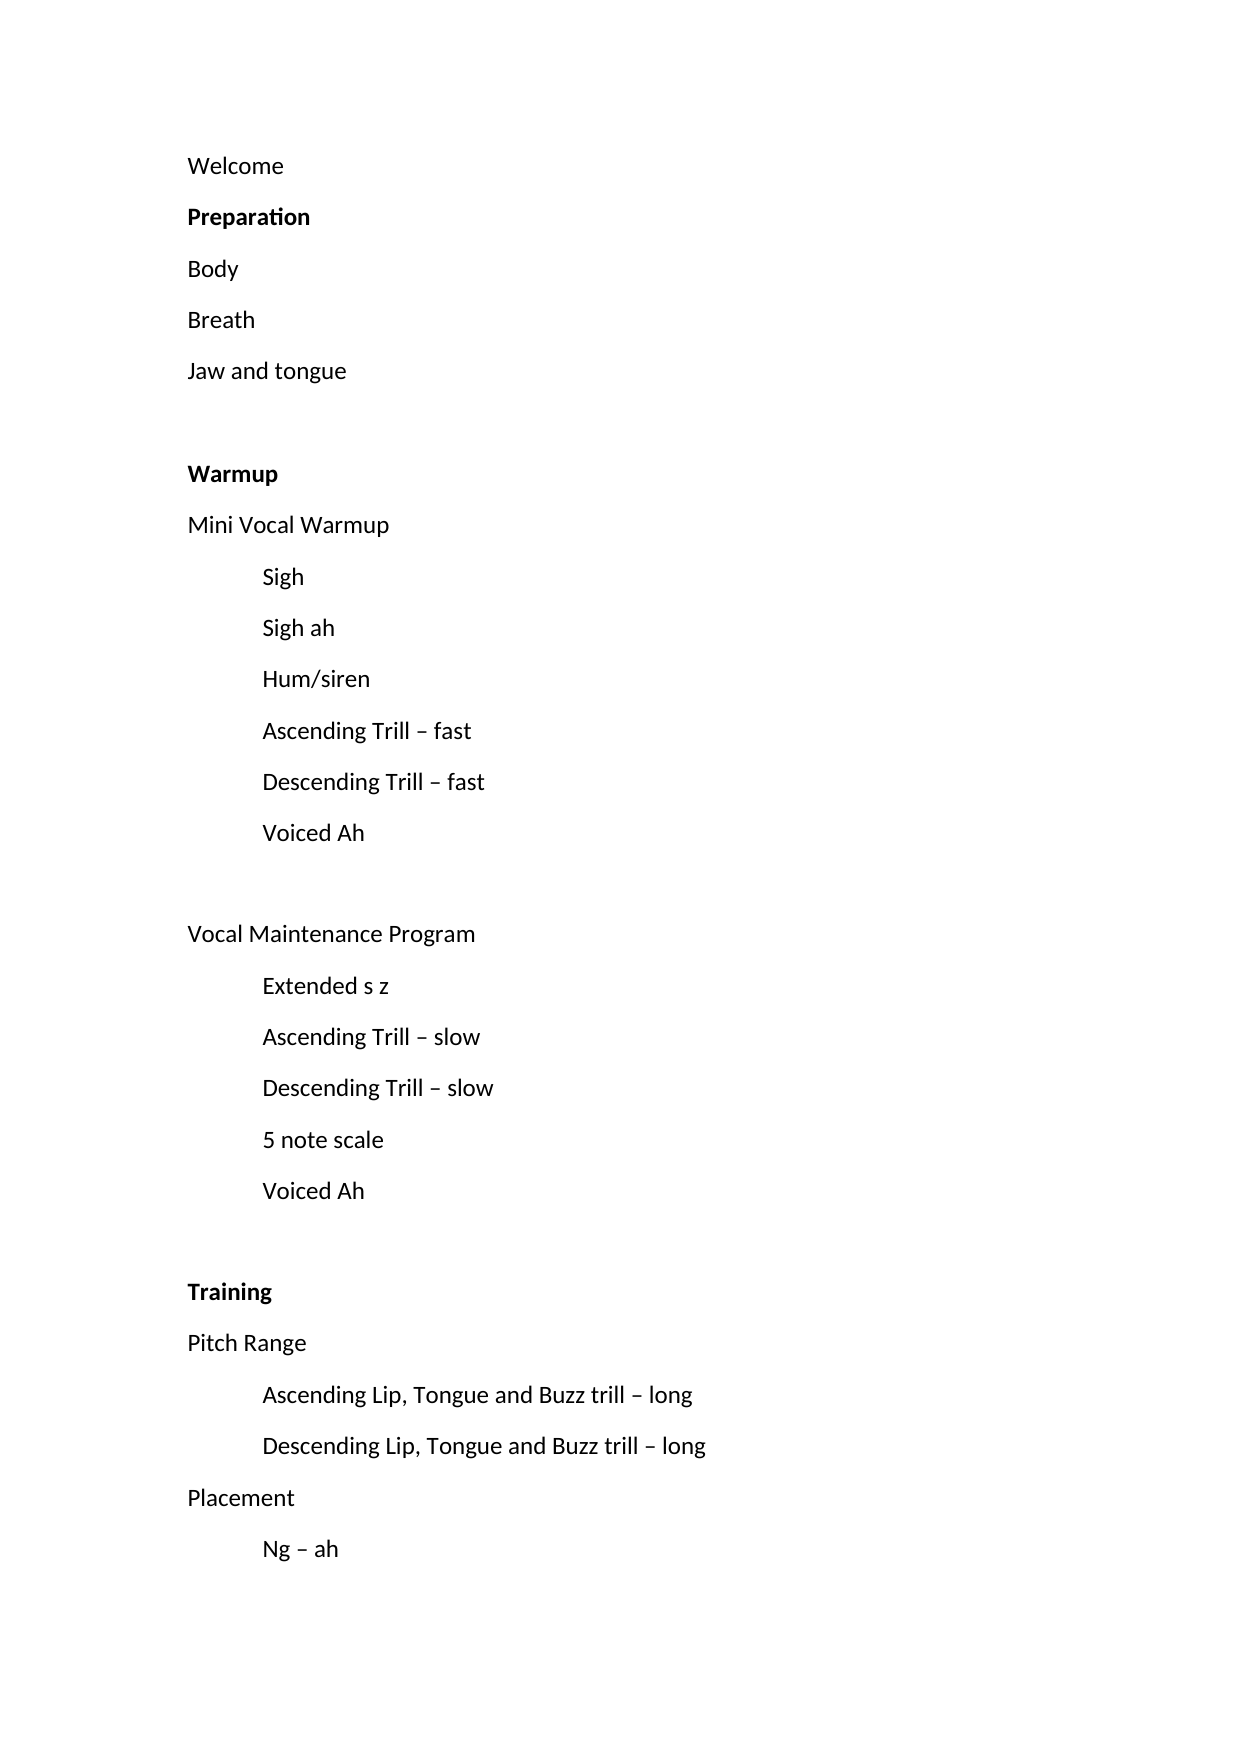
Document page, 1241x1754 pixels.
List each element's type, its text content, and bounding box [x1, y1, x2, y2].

text Placement [187, 1482, 1053, 1512]
text Body [187, 253, 1053, 283]
text Descending Lip, Tongue and Buzz trill – long [187, 1430, 1053, 1461]
text Welcome [187, 150, 1053, 181]
text Mini Vocal Warmup [187, 509, 1053, 540]
text Voiced Ah [187, 1175, 1053, 1206]
text Ascending Lip, Tongue and Buzz trill – long [187, 1379, 1053, 1409]
text Hum/siren [187, 663, 1053, 694]
text Descending Trill – slow [187, 1073, 1053, 1103]
text Pitch Range [187, 1328, 1053, 1358]
text Vocal Maintenance Program [187, 918, 1053, 949]
text Training [187, 1276, 1053, 1307]
text Jaw and tongue [187, 355, 1053, 386]
text Ng – ah [187, 1533, 1053, 1563]
text Ascending Trill – fast [187, 715, 1053, 745]
text Voiced Ah [187, 818, 1053, 848]
text Extended s z [187, 970, 1053, 1000]
text Descending Trill – fast [187, 766, 1053, 797]
text 5 note scale [187, 1124, 1053, 1154]
text Sigh [187, 561, 1053, 591]
text Preparation [187, 201, 1053, 232]
text Warmup [187, 458, 1053, 489]
text Sigh ah [187, 612, 1053, 643]
text Ascending Trill – slow [187, 1021, 1053, 1052]
text Breath [187, 304, 1053, 334]
